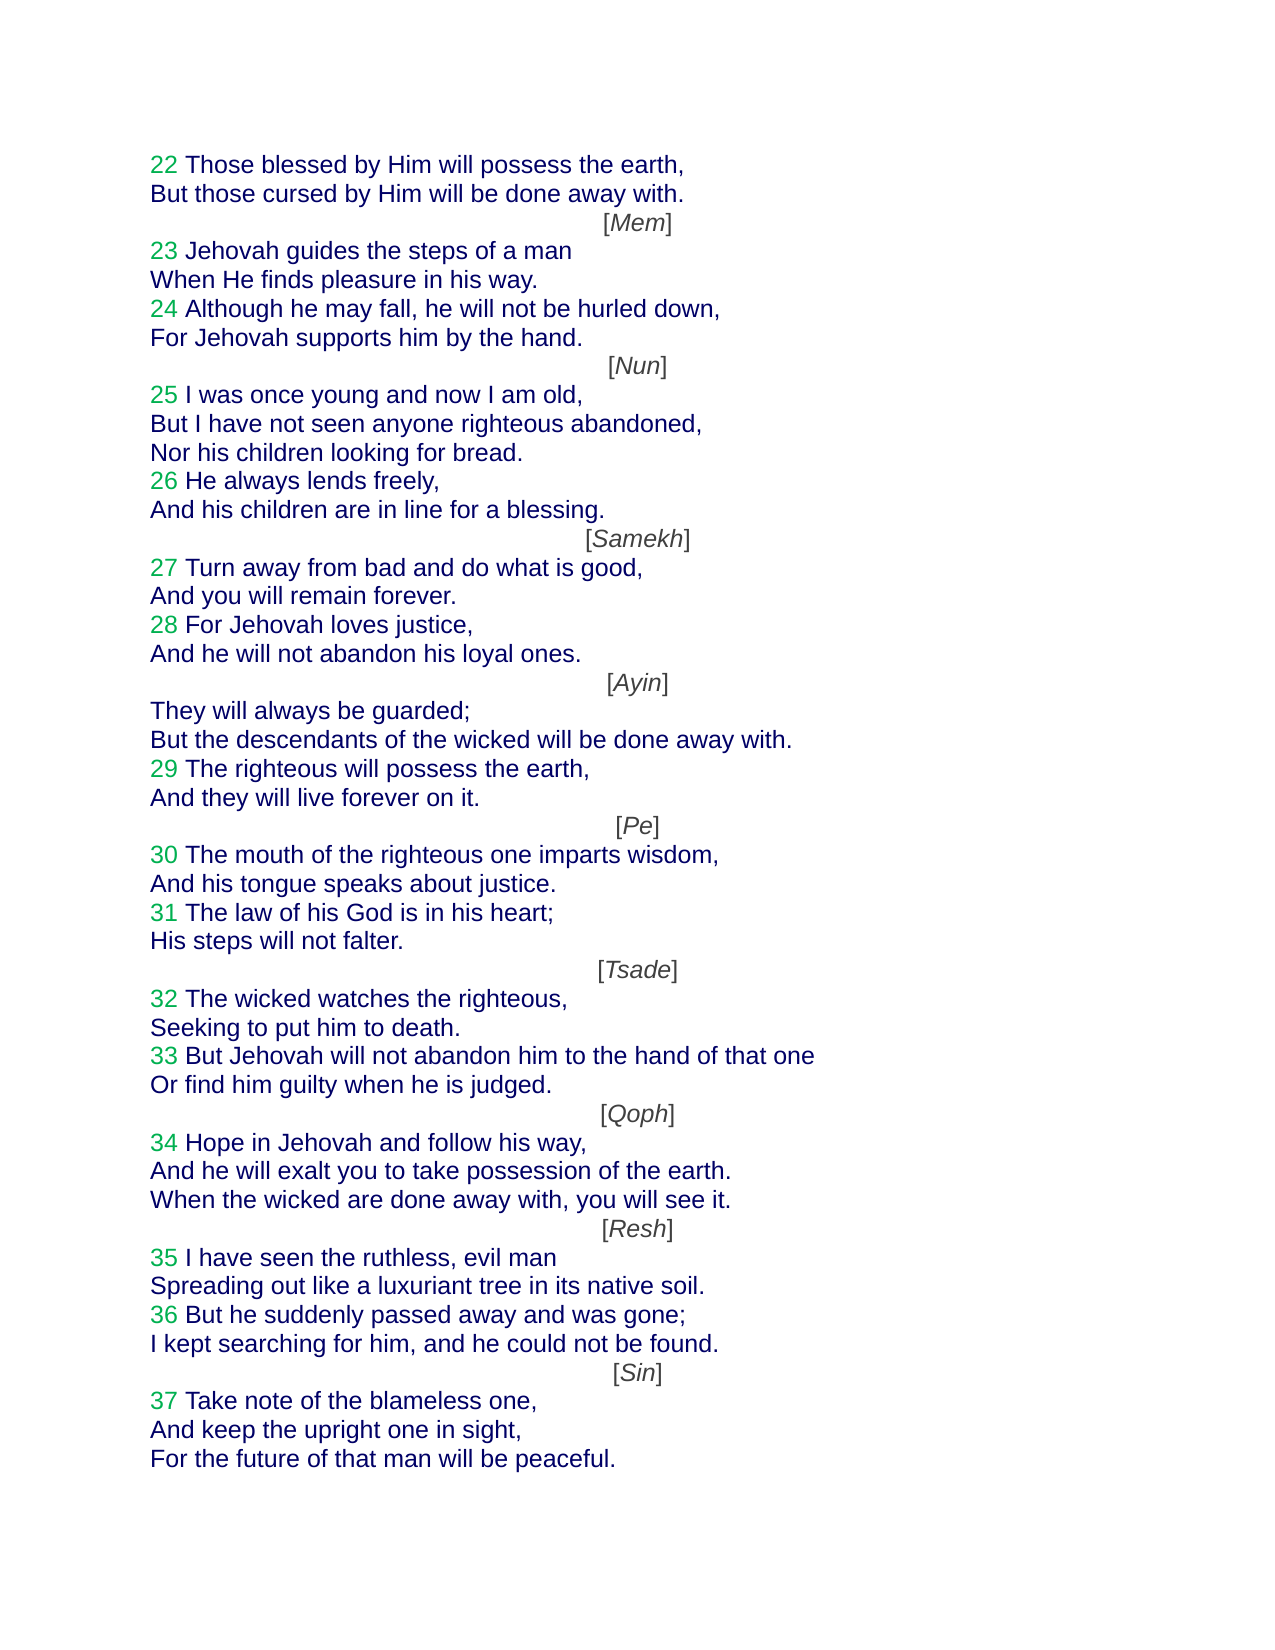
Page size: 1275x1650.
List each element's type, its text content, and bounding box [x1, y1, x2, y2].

text 34 Hope in Jehovah and follow his way, [150, 1127, 1125, 1156]
text [Mem] [150, 207, 1125, 236]
text 27 Turn away from bad and do what is good, [150, 552, 1125, 581]
text 37 Take note of the blameless one, [150, 1386, 1125, 1415]
text 36 But he suddenly passed away and was gone; [150, 1300, 1125, 1329]
text And his children are in line for a blessing. [150, 495, 1125, 524]
text But those cursed by Him will be done away with. [150, 179, 1125, 207]
text But I have not seen anyone righteous abandoned, [150, 409, 1125, 437]
text His steps will not falter. [150, 926, 1125, 955]
text And he will exalt you to take possession of the earth. [150, 1156, 1125, 1185]
text 28 For Jehovah loves justice, [150, 610, 1125, 639]
text 24 Although he may fall, he will not be hurled down, [150, 294, 1125, 322]
text 32 The wicked watches the righteous, [150, 984, 1125, 1012]
text For the future of that man will be peaceful. [150, 1444, 1125, 1472]
text When He finds pleasure in his way. [150, 265, 1125, 294]
text They will always be guarded; [150, 696, 1125, 725]
text Spreading out like a luxuriant tree in its native soil. [150, 1271, 1125, 1300]
text And keep the upright one in sight, [150, 1415, 1125, 1444]
text But the descendants of the wicked will be done away with. [150, 725, 1125, 754]
text 35 I have seen the ruthless, evil man [150, 1242, 1125, 1271]
text 30 The mouth of the righteous one imparts wisdom, [150, 840, 1125, 869]
text For Jehovah supports him by the hand. [150, 322, 1125, 351]
text When the wicked are done away with, you will see it. [150, 1185, 1125, 1214]
text 25 I was once young and now I am old, [150, 380, 1125, 409]
text Or find him guilty when he is judged. [150, 1070, 1125, 1099]
text [Pe] [150, 811, 1125, 840]
text 22 Those blessed by Him will possess the earth, [150, 150, 1125, 179]
text Nor his children looking for bread. [150, 437, 1125, 466]
text 26 He always lends freely, [150, 466, 1125, 495]
text And they will live forever on it. [150, 782, 1125, 811]
text [Sin] [150, 1357, 1125, 1386]
text I kept searching for him, and he could not be found. [150, 1329, 1125, 1357]
text And he will not abandon his loyal ones. [150, 639, 1125, 667]
text 33 But Jehovah will not abandon him to the hand of that one [150, 1041, 1125, 1070]
text And you will remain forever. [150, 581, 1125, 610]
text [Qoph] [150, 1099, 1125, 1127]
text 23 Jehovah guides the steps of a man [150, 236, 1125, 265]
text And his tongue speaks about justice. [150, 869, 1125, 897]
text [Resh] [150, 1214, 1125, 1242]
text Seeking to put him to death. [150, 1012, 1125, 1041]
text [Nun] [150, 351, 1125, 380]
text [Tsade] [150, 955, 1125, 984]
text 29 The righteous will possess the earth, [150, 754, 1125, 782]
text 31 The law of his God is in his heart; [150, 897, 1125, 926]
text [Ayin] [150, 667, 1125, 696]
text [Samekh] [150, 524, 1125, 552]
